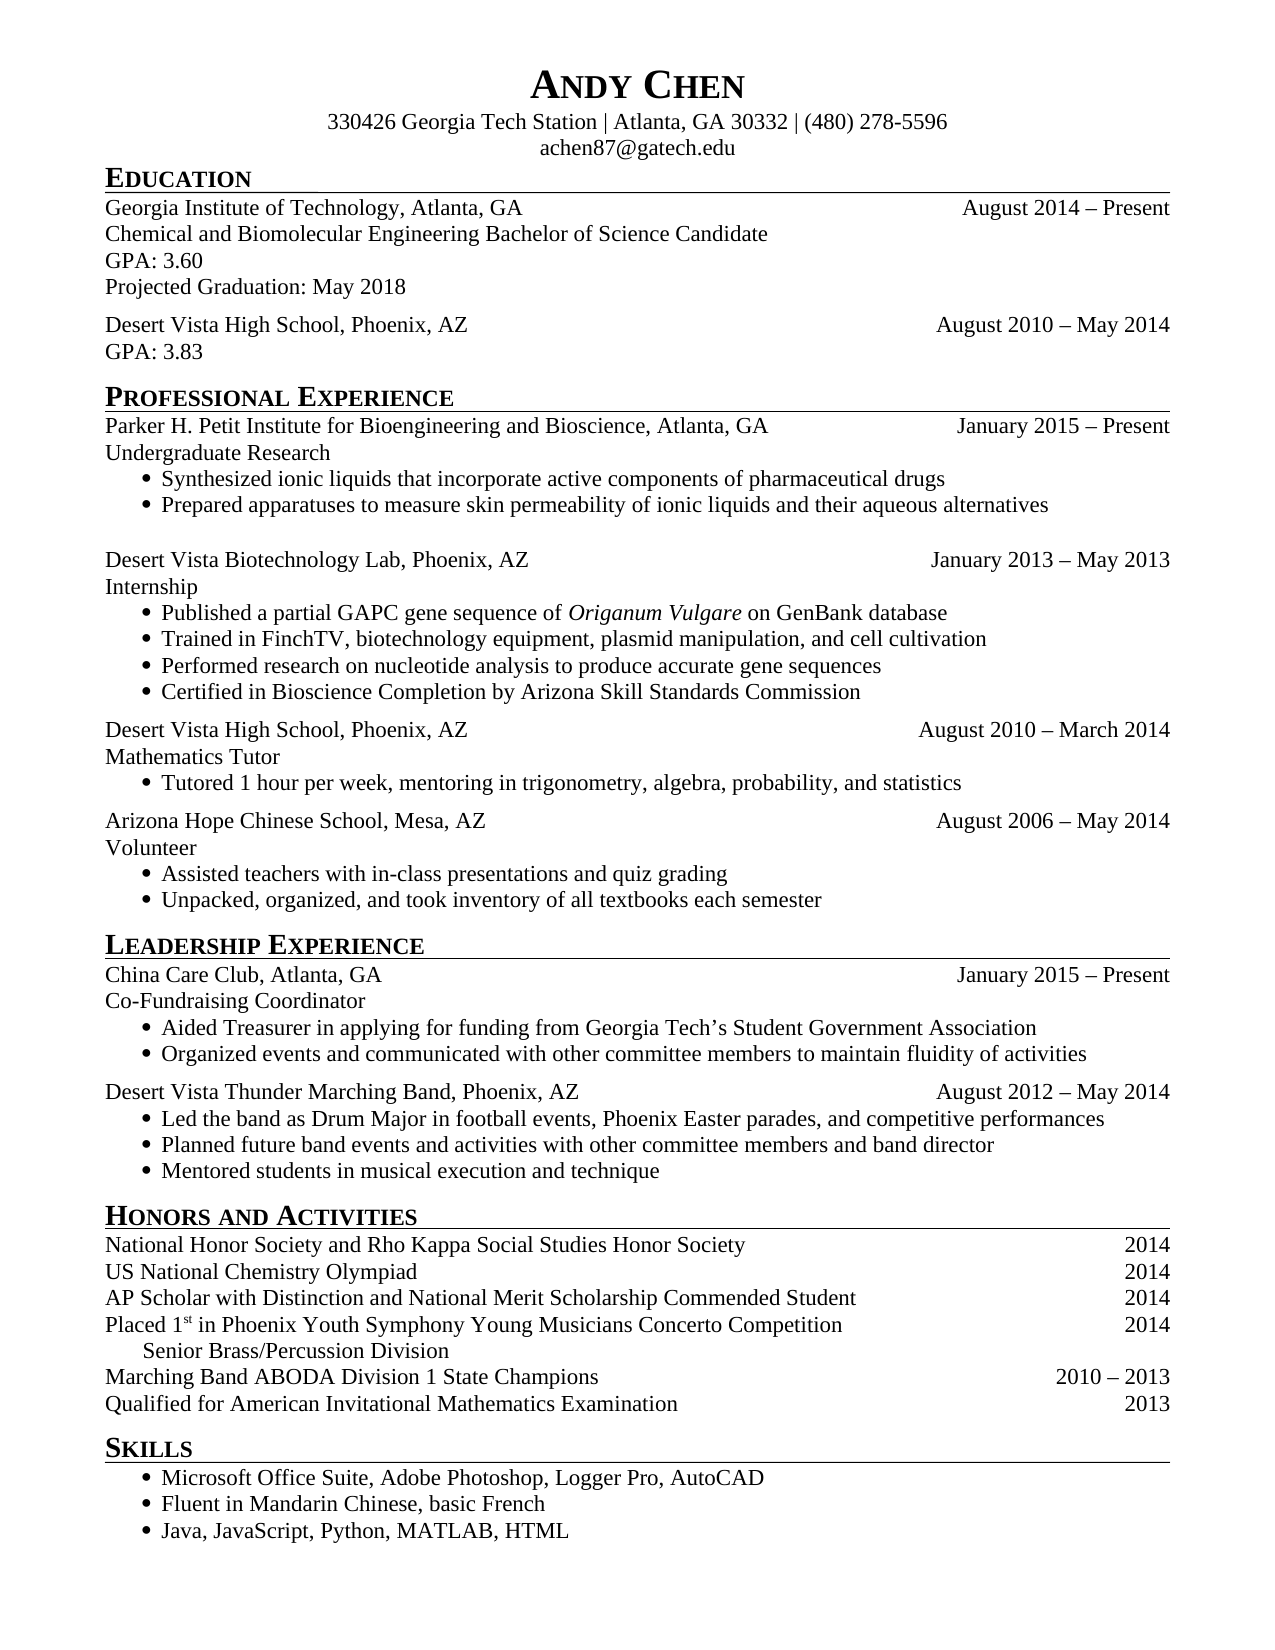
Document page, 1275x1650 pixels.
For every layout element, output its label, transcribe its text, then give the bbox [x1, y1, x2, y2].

text AP Scholar with Distinction and National Merit Scholarship Commended Student [105, 1284, 900, 1311]
list Unpacked, organized, and took inventory of all textbooks each semester [142, 887, 1170, 913]
text 2014 [975, 1311, 1170, 1337]
text August 2010 – March 2014 [825, 716, 1170, 743]
text Internship [105, 573, 1170, 599]
list Fluent in Mandarin Chinese, basic French [142, 1490, 1170, 1517]
text Desert Vista High School, Phoenix, AZ [105, 716, 750, 743]
text August 2010 – May 2014 [825, 312, 1170, 338]
text Professional Experience [105, 379, 1170, 411]
text January 2015 – Present [870, 412, 1170, 438]
text US National Chemistry Olympiad [105, 1258, 900, 1284]
text Education [105, 161, 1170, 192]
text Desert Vista High School, Phoenix, AZ [105, 312, 750, 338]
text 2014 [975, 1232, 1170, 1258]
text Mathematics Tutor [105, 743, 1170, 769]
text Marching Band ABODA Division 1 State Champions [105, 1363, 900, 1390]
list Java, JavaScript, Python, MATLAB, HTML [142, 1517, 1170, 1543]
text Placed 1st in Phoenix Youth Symphony Young Musicians Concerto Competition Senior Brass/Percussion Division [105, 1311, 900, 1363]
list Microsoft Office Suite, Adobe Photoshop, Logger Pro, AutoCAD [142, 1464, 1170, 1490]
list Led the band as Drum Major in football events, Phoenix Easter parades, and competitive performances [142, 1104, 1170, 1131]
text August 2006 – May 2014 [825, 807, 1170, 834]
list Aided Treasurer in applying for funding from Georgia Tech’s Student Government Association [142, 1013, 1170, 1040]
text 2014 [975, 1284, 1170, 1311]
list Organized events and communicated with other committee members to maintain fluidity of activities [142, 1040, 1170, 1066]
text Co-Fundraising Coordinator [105, 987, 1170, 1013]
text Arizona Hope Chinese School, Mesa, AZ [105, 807, 750, 834]
text Projected Graduation: May 2018 [105, 273, 1170, 299]
text Georgia Institute of Technology, Atlanta, GA [105, 194, 750, 221]
text January 2013 – May 2013 [825, 546, 1170, 573]
list Synthesized ionic liquids that incorporate active components of pharmaceutical drugs [142, 465, 1170, 491]
text Volunteer [105, 834, 1170, 860]
text Desert Vista Biotechnology Lab, Phoenix, AZ [105, 546, 750, 573]
list Planned future band events and activities with other committee members and band director [142, 1131, 1170, 1157]
text 330426 Georgia Tech Station | Atlanta, GA 30332 | (480) 278-5596 [105, 108, 1170, 134]
text Skills [105, 1430, 1170, 1461]
text achen87@gatech.edu [105, 134, 1170, 161]
text National Honor Society and Rho Kappa Social Studies Honor Society [105, 1232, 900, 1258]
list Published a partial GAPC gene sequence of Origanum Vulgare on GenBank database [142, 599, 1170, 625]
text 2013 [975, 1390, 1170, 1416]
text Undergraduate Research [105, 438, 1170, 465]
list Mentored students in musical execution and technique [142, 1157, 1170, 1184]
text Leadership Experience [105, 927, 1170, 958]
text August 2012 – May 2014 [825, 1078, 1170, 1104]
text Honors and Activities [105, 1198, 1170, 1228]
text GPA: 3.60 [105, 247, 1170, 273]
list Trained in FinchTV, biotechnology equipment, plasmid manipulation, and cell cultivation [142, 625, 1170, 652]
text Chemical and Biomolecular Engineering Bachelor of Science Candidate [105, 221, 1170, 247]
text 2010 – 2013 [975, 1363, 1170, 1390]
text Andy Chen [105, 60, 1170, 108]
text Qualified for American Invitational Mathematics Examination [105, 1390, 900, 1416]
text 2014 [975, 1258, 1170, 1284]
list Performed research on nucleotide analysis to produce accurate gene sequences [142, 652, 1170, 678]
list Prepared apparatuses to measure skin permeability of ionic liquids and their aqueous alternatives [142, 491, 1170, 518]
text August 2014 – Present [825, 194, 1170, 221]
text GPA: 3.83 [105, 338, 1170, 364]
text Parker H. Petit Institute for Bioengineering and Bioscience, Atlanta, GA [105, 412, 795, 438]
list Certified in Bioscience Completion by Arizona Skill Standards Commission [142, 678, 1170, 704]
text January 2015 – Present [870, 961, 1170, 987]
list Assisted teachers with in-class presentations and quiz grading [142, 860, 1170, 887]
text China Care Club, Atlanta, GA [105, 961, 795, 987]
text Desert Vista Thunder Marching Band, Phoenix, AZ [105, 1078, 750, 1104]
list Tutored 1 hour per week, mentoring in trigonometry, algebra, probability, and statistics [142, 769, 1170, 796]
